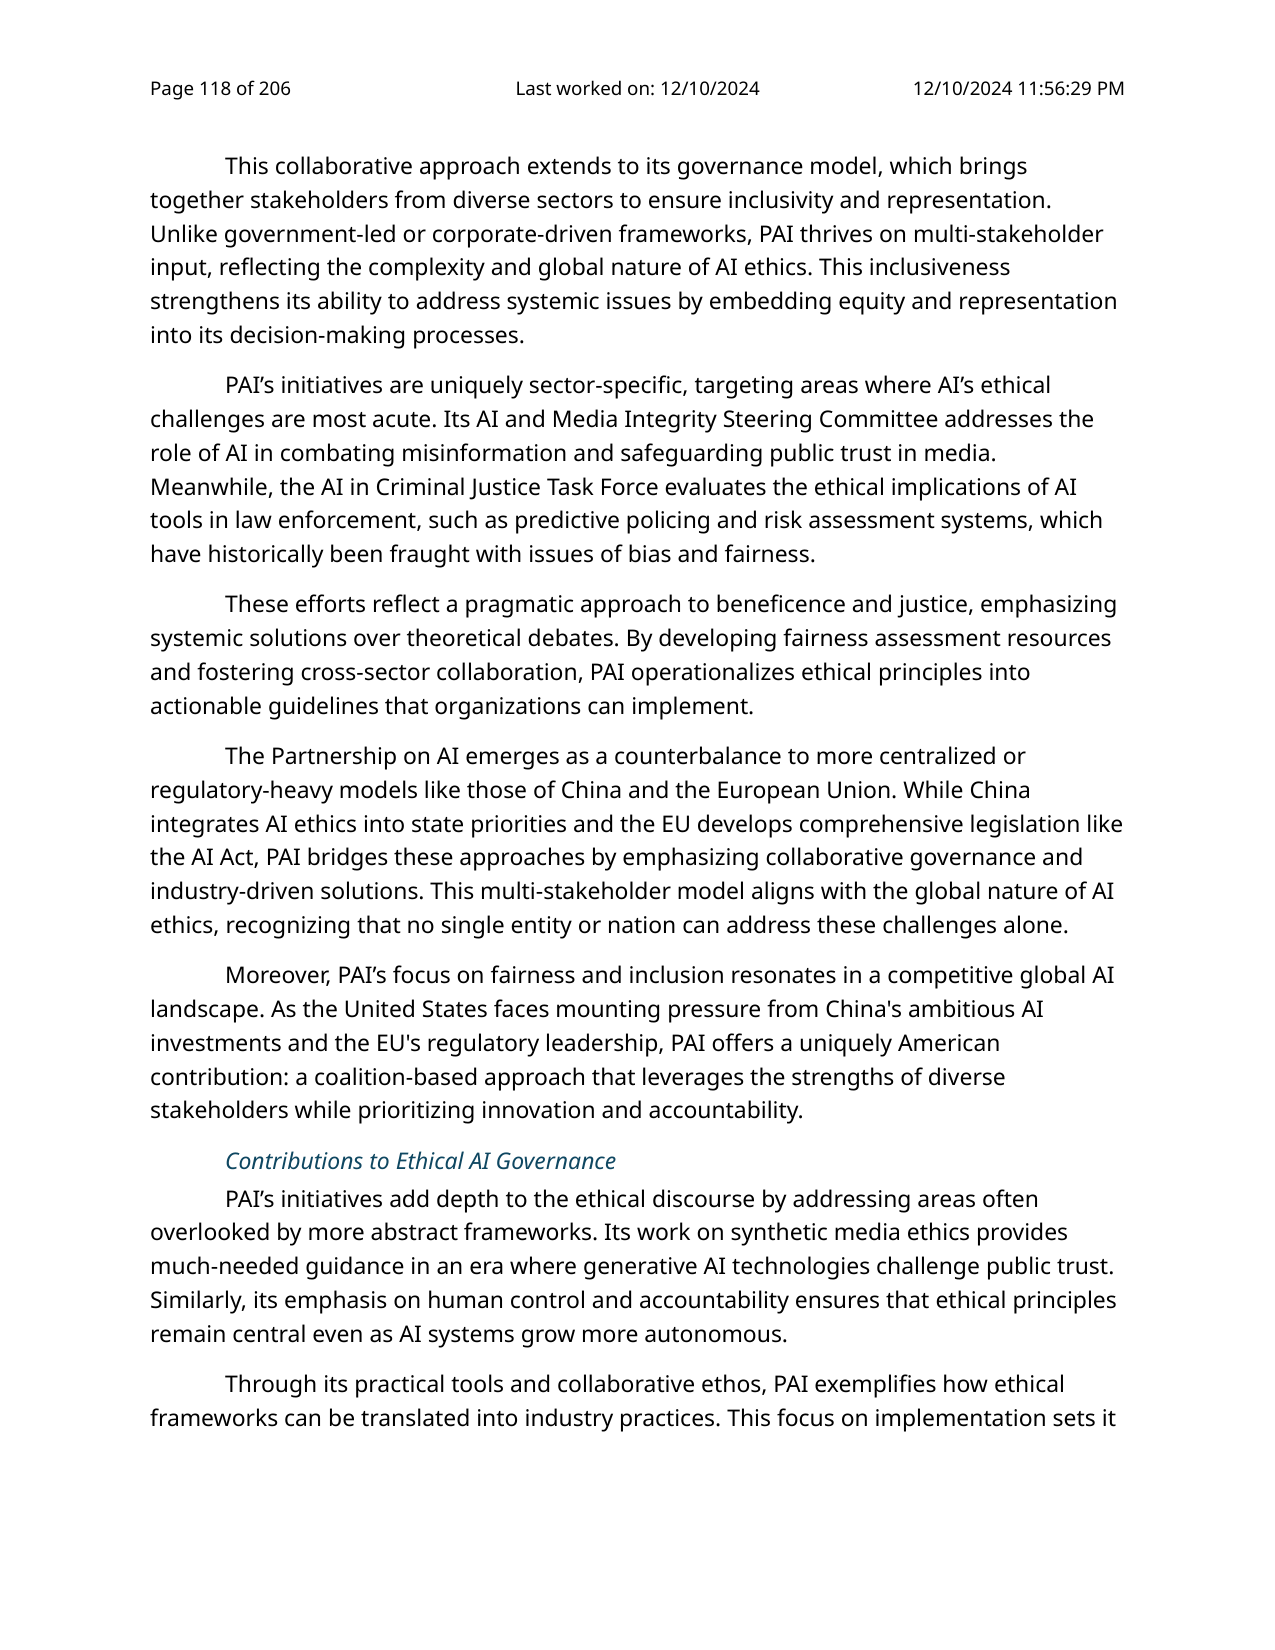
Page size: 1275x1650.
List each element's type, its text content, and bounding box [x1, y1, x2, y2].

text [150, 1368, 1125, 1433]
text This collaborative approach extends to its governance model, which brings together stakeholders from diverse sectors to ensure inclusivity and representation. Unlike government-led or corporate-driven frameworks, PAI thrives on multi-stakeholder input, reflecting the complexity and global nature of AI ethics. This inclusiveness strengthens its ability to address systemic issues by embedding equity and representation into its decision-making processes. [150, 150, 1125, 350]
text The Partnership on AI emerges as a counterbalance to more centralized or regulatory-heavy models like those of China and the European Union. While China integrates AI ethics into state priorities and the EU develops comprehensive legislation like the AI Act, PAI bridges these approaches by emphasizing collaborative governance and industry-driven solutions. This multi-stakeholder model aligns with the global nature of AI ethics, recognizing that no single entity or nation can address these challenges alone. [150, 740, 1125, 940]
text Moreover, PAI’s focus on fairness and inclusion resonates in a competitive global AI landscape. As the United States faces mounting pressure from China's ambitious AI investments and the EU's regulatory leadership, PAI offers a uniquely American contribution: a coalition-based approach that leverages the strengths of diverse stakeholders while prioritizing innovation and accountability. [150, 959, 1125, 1125]
text PAI’s initiatives are uniquely sector-specific, targeting areas where AI’s ethical challenges are most acute. Its AI and Media Integrity Steering Committee addresses the role of AI in combating misinformation and safeguarding public trust in media. Meanwhile, the AI in Criminal Justice Task Force evaluates the ethical implications of AI tools in law enforcement, such as predictive policing and risk assessment systems, which have historically been fraught with issues of bias and fairness. [150, 369, 1125, 569]
text These efforts reflect a pragmatic approach to beneficence and justice, emphasizing systemic solutions over theoretical debates. By developing fairness assessment resources and fostering cross-sector collaboration, PAI operationalizes ethical principles into actionable guidelines that organizations can implement. [150, 588, 1125, 721]
subtitle Contributions to Ethical AI Governance [150, 1144, 1125, 1176]
text PAI’s initiatives add depth to the ethical discourse by addressing areas often overlooked by more abstract frameworks. Its work on synthetic media ethics provides much-needed guidance in an era where generative AI technologies challenge public trust. Similarly, its emphasis on human control and accountability ensures that ethical principles remain central even as AI systems grow more autonomous. [150, 1182, 1125, 1349]
